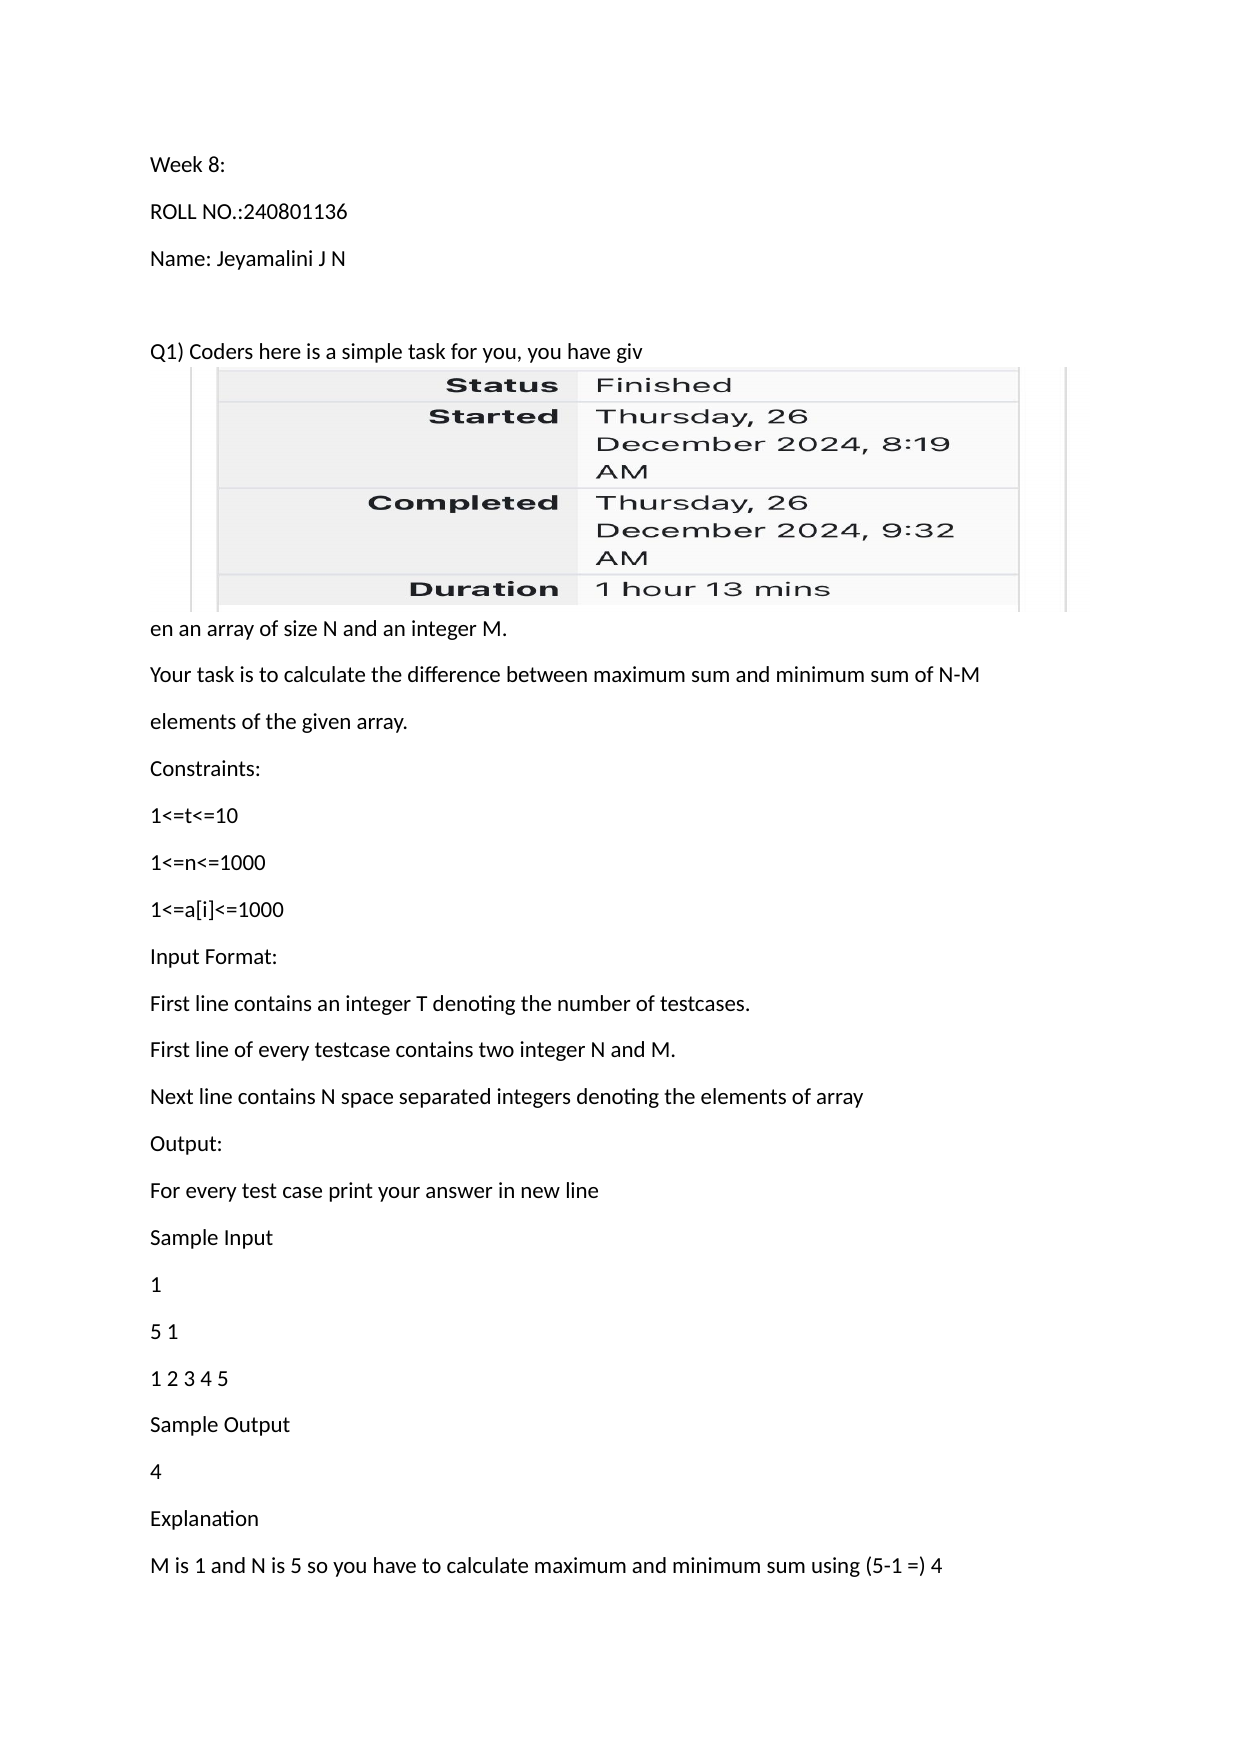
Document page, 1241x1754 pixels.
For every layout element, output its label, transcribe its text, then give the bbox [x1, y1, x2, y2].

text 1<=n<=1000 [150, 848, 1090, 876]
text 5 1 [150, 1317, 1090, 1345]
text 1 2 3 4 5 [150, 1364, 1090, 1392]
text Next line contains N space separated integers denoting the elements of array [150, 1082, 1090, 1110]
text Name: Jeyamalini J N [150, 244, 1090, 272]
text 1 [150, 1270, 1090, 1298]
text 1<=t<=10 [150, 801, 1090, 829]
text Sample Output [150, 1411, 1090, 1438]
text M is 1 and N is 5 so you have to calculate maximum and minimum sum using (5-1 =) 4 [150, 1551, 1090, 1579]
text First line of every testcase contains two integer N and M. [150, 1036, 1090, 1063]
text Your task is to calculate the difference between maximum sum and minimum sum of N-M [150, 661, 1090, 688]
picture [150, 367, 1090, 612]
text Sample Input [150, 1223, 1090, 1251]
text Explanation [150, 1504, 1090, 1532]
text 1<=a[i]<=1000 [150, 895, 1090, 923]
text Input Format: [150, 942, 1090, 970]
text Constraints: [150, 754, 1090, 782]
text Q1) Coders here is a simple task for you, you have given an array of size N and an integer M. [150, 612, 1090, 642]
text Q1) Coders here is a simple task for you, you have given an array of size N and an integer M. [150, 337, 1090, 367]
text ROLL NO.:240801136 [150, 197, 1090, 225]
text For every test case print your answer in new line [150, 1176, 1090, 1204]
text First line contains an integer T denoting the number of testcases. [150, 989, 1090, 1017]
text Week 8: [150, 150, 1090, 178]
text 4 [150, 1457, 1090, 1485]
text elements of the given array. [150, 707, 1090, 735]
text Output: [150, 1129, 1090, 1157]
